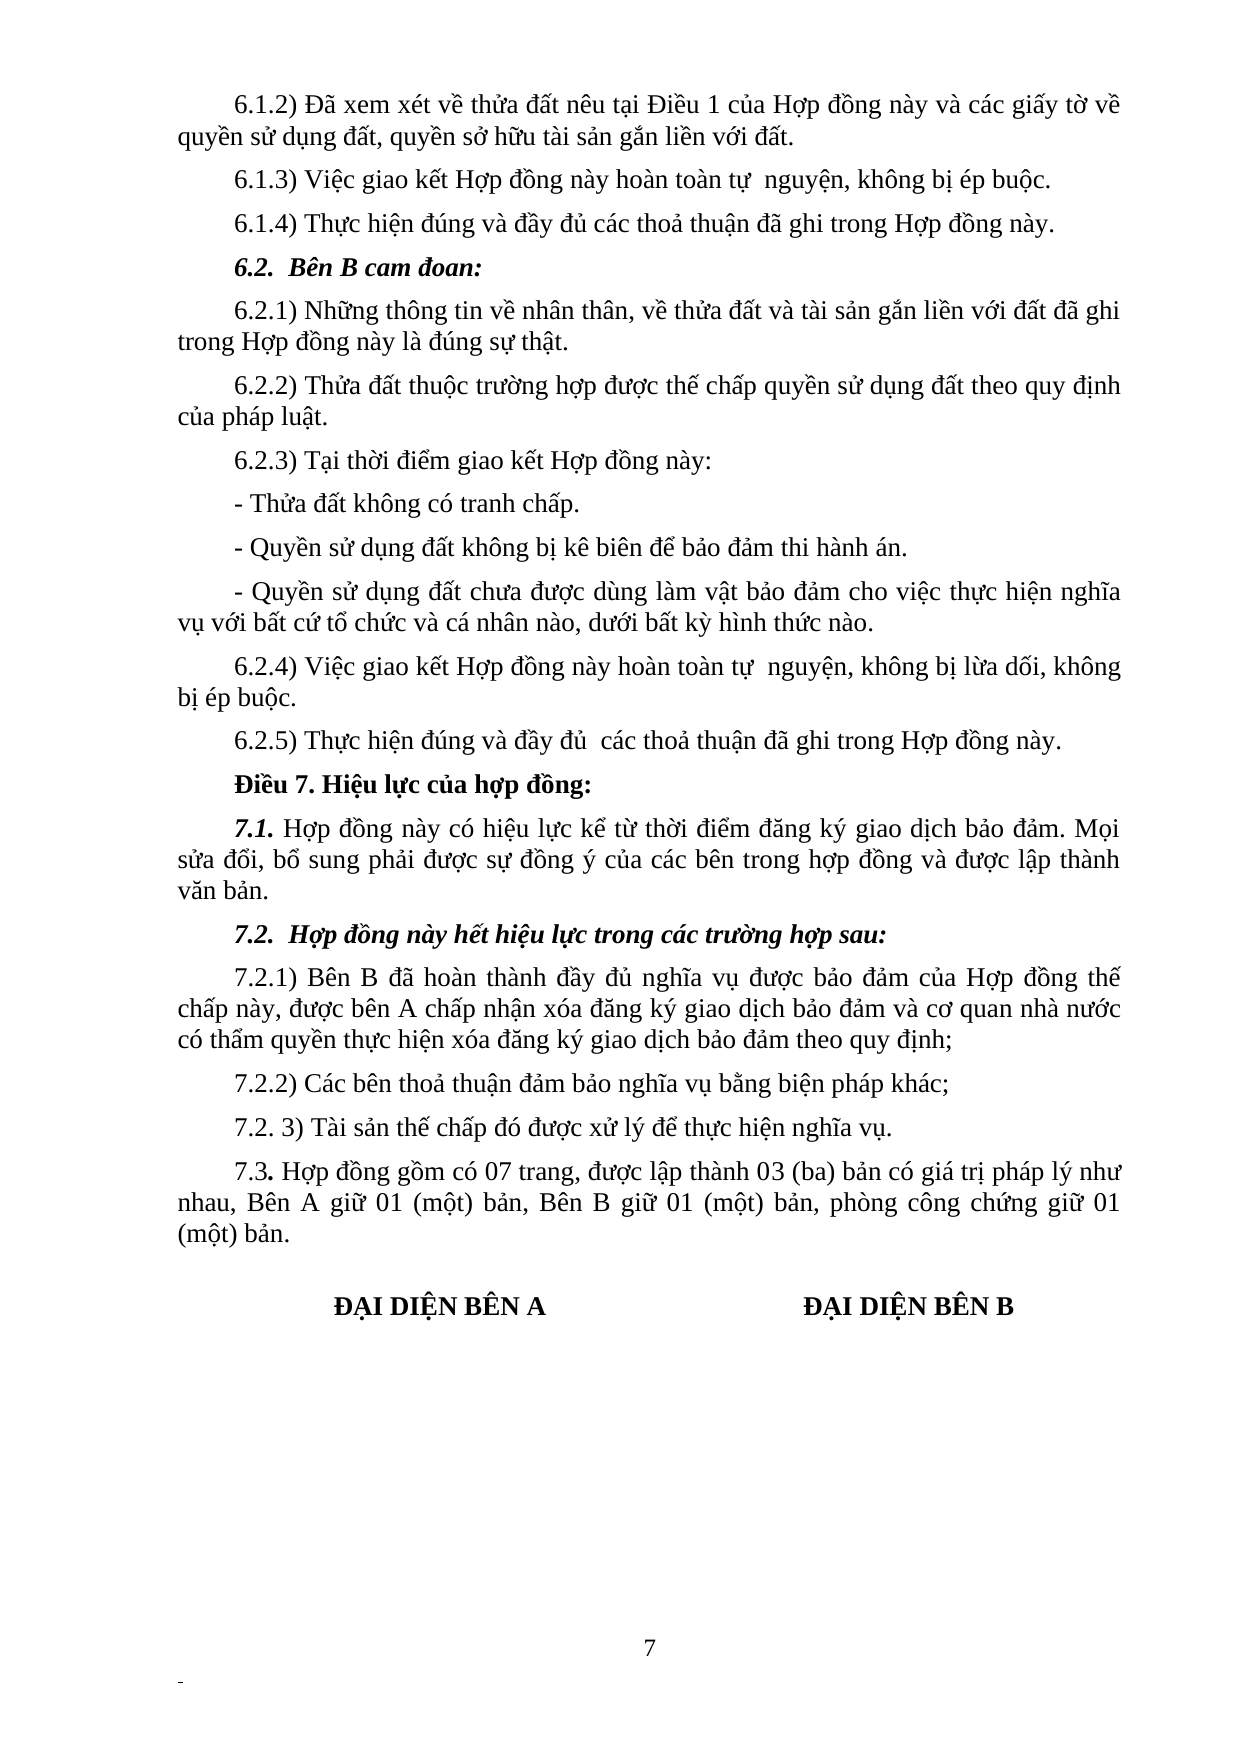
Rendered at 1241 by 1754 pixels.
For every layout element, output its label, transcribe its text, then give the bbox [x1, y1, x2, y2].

table_header ĐẠI DIỆN BÊN B [702, 1286, 1115, 1361]
text - Thửa đất không có tranh chấp. [177, 488, 1122, 519]
text 7.2. 3) Tài sản thế chấp đó được xử lý để thực hiện nghĩa vụ. [177, 1111, 1122, 1142]
text - Quyền sử dụng đất không bị kê biên để bảo đảm thi hành án. [177, 531, 1122, 562]
text 6.2.4) Việc giao kết Hợp đồng này hoàn toàn tự nguyện, không bị lừa dối, không bị ép buộc. [177, 650, 1122, 712]
text 6.1.2) Đã xem xét về thửa đất nêu tại Điều 1 của Hợp đồng này và các giấy tờ về quyền sử dụng đất, quyền sở hữu tài sản gắn liền với đất. [177, 89, 1122, 151]
text 6.1.4) Thực hiện đúng và đầy đủ các thoả thuận đã ghi trong Hợp đồng này. [177, 207, 1122, 238]
text 6.2. Bên B cam đoan: [177, 251, 1122, 282]
text 7.2.2) Các bên thoả thuận đảm bảo nghĩa vụ bằng biện pháp khác; [177, 1067, 1122, 1098]
text 7.2. Hợp đồng này hết hiệu lực trong các trường hợp sau: [177, 918, 1122, 949]
text 6.2.2) Thửa đất thuộc trường hợp được thế chấp quyền sử dụng đất theo quy định của pháp luật. [177, 369, 1122, 431]
text 7.1. Hợp đồng này có hiệu lực kể từ thời điểm đăng ký giao dịch bảo đảm. Mọi sửa đổi, bổ sung phải được sự đồng ý của các bên trong hợp đồng và được lập thành văn bản. [177, 812, 1122, 905]
text Điều 7. Hiệu lực của hợp đồng: [177, 768, 1122, 799]
text 6.2.5) Thực hiện đúng và đầy đủ các thoả thuận đã ghi trong Hợp đồng này. [177, 724, 1122, 756]
text 7.2.1) Bên B đã hoàn thành đầy đủ nghĩa vụ được bảo đảm của Hợp đồng thế chấp này, được bên A chấp nhận xóa đăng ký giao dịch bảo đảm và cơ quan nhà nước có thẩm quyền thực hiện xóa đăng ký giao dịch bảo đảm theo quy định; [177, 961, 1122, 1055]
text 6.1.3) Việc giao kết Hợp đồng này hoàn toàn tự nguyện, không bị ép buộc. [177, 163, 1122, 194]
text 6.2.3) Tại thời điểm giao kết Hợp đồng này: [177, 444, 1122, 475]
table_header ĐẠI DIỆN BÊN A [177, 1286, 702, 1361]
text 6.2.1) Những thông tin về nhân thân, về thửa đất và tài sản gắn liền với đất đã ghi trong Hợp đồng này là đúng sự thật. [177, 294, 1122, 357]
text 7.3. Hợp đồng gồm có 07 trang, được lập thành 03 (ba) bản có giá trị pháp lý như nhau, Bên A giữ 01 (một) bản, Bên B giữ 01 (một) bản, phòng công chứng giữ 01 (một) bản. [177, 1154, 1122, 1248]
text - Quyền sử dụng đất chưa được dùng làm vật bảo đảm cho việc thực hiện nghĩa vụ với bất cứ tổ chức và cá nhân nào, dưới bất kỳ hình thức nào. [177, 575, 1122, 637]
